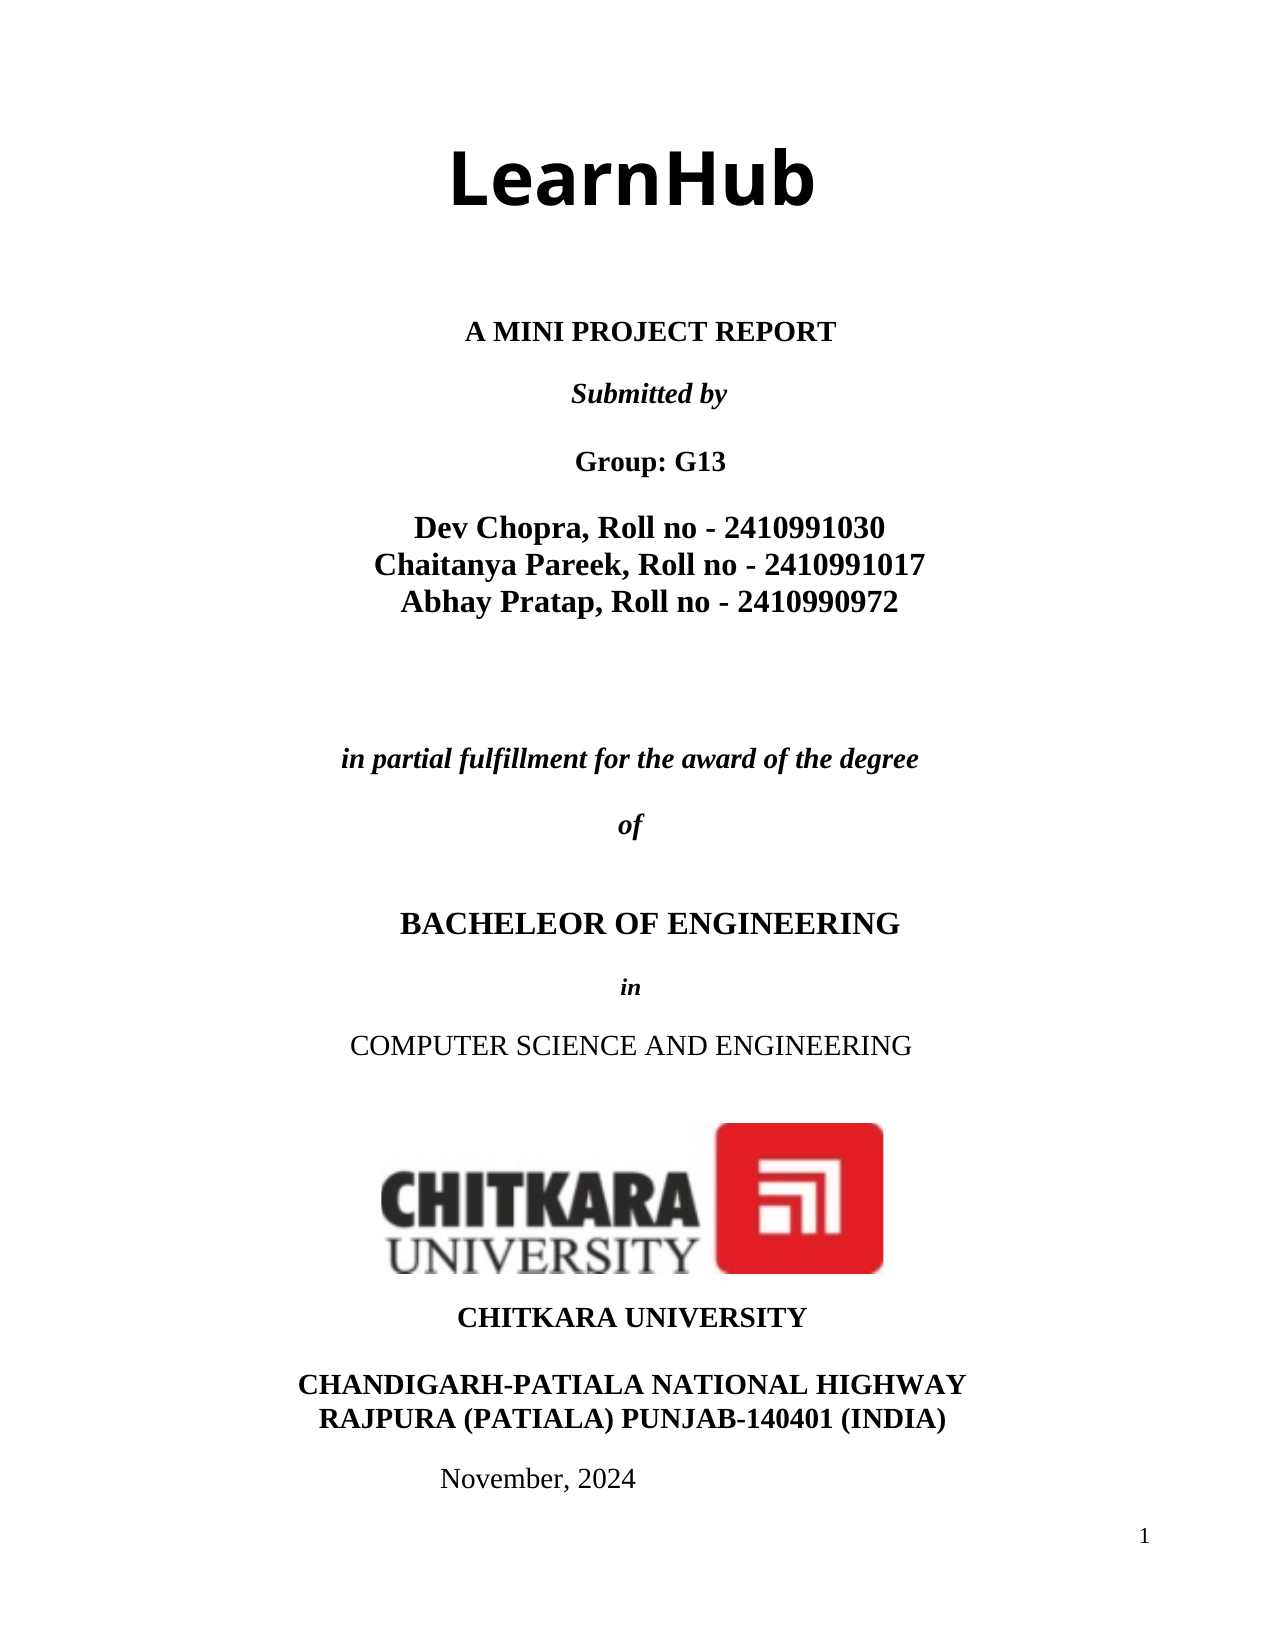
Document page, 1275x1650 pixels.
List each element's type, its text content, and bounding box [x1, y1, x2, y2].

text Dev Chopra, Roll no - 2410991030 [340, 508, 959, 545]
subtitle A MINI PROJECT REPORT [340, 314, 961, 348]
text RAJPURA (PATIALA) PUNJAB-140401 (INDIA) [114, 1401, 1150, 1434]
text Abhay Pratap, Roll no - 2410990972 [340, 582, 959, 619]
text in [340, 973, 923, 1000]
subtitle Submitted by [340, 377, 960, 410]
subtitle BACHELEOR OF ENGINEERING [340, 905, 960, 942]
subtitle November, 2024 [114, 1462, 961, 1495]
subtitle Group: G13 [340, 444, 960, 477]
text COMPUTER SCIENCE AND ENGINEERING [339, 1028, 923, 1062]
text LearnHub [114, 125, 1150, 227]
picture [381, 1123, 884, 1274]
subtitle in partial fulfillment for the award of the degree of [340, 741, 923, 841]
text CHANDIGARH-PATIALA NATIONAL HIGHWAY [114, 1367, 1150, 1401]
text CHITKARA UNIVERSITY [114, 1300, 1150, 1334]
text Chaitanya Pareek, Roll no - 2410991017 [340, 545, 959, 582]
